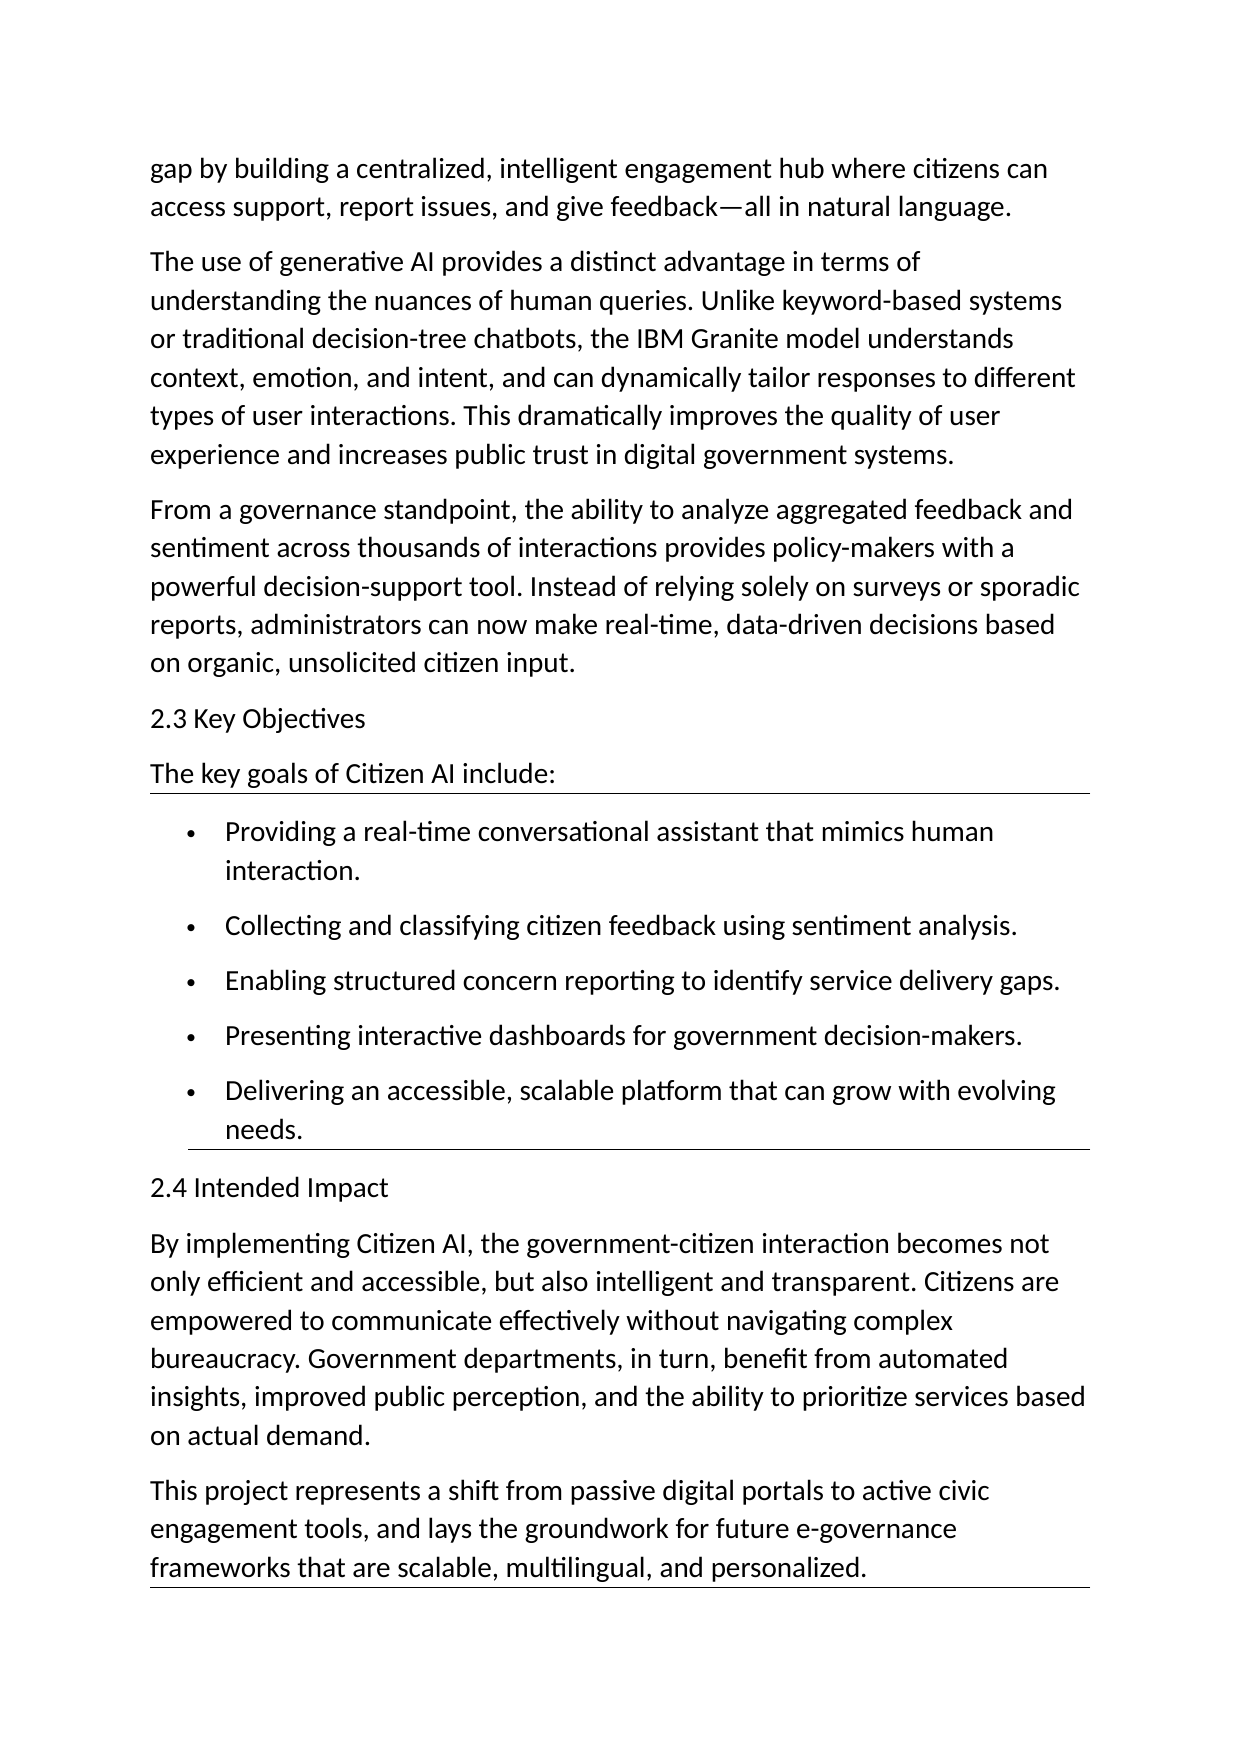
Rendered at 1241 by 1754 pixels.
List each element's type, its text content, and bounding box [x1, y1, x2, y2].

text The use of generative AI provides a distinct advantage in terms of understanding the nuances of human queries. Unlike keyword-based systems or traditional decision-tree chatbots, the IBM Granite model understands context, emotion, and intent, and can dynamically tailor responses to different types of user interactions. This dramatically improves the quality of user experience and increases public trust in digital government systems. [150, 243, 1090, 471]
text This project represents a shift from passive digital portals to active civic engagement tools, and lays the groundwork for future e-governance frameworks that are scalable, multilingual, and personalized. [150, 1472, 1090, 1587]
list Providing a real-time conversational assistant that mimics human interaction. [187, 813, 1090, 888]
list Collecting and classifying citizen feedback using sentiment analysis. [187, 907, 1090, 943]
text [150, 150, 1090, 224]
text 2.3 Key Objectives [150, 700, 1090, 735]
text The key goals of Citizen AI include: [150, 755, 1090, 793]
list Enabling structured concern reporting to identify service delivery gaps. [187, 962, 1090, 998]
text 2.4 Intended Impact [150, 1169, 1090, 1205]
text By implementing Citizen AI, the government-citizen interaction becomes not only efficient and accessible, but also intelligent and transparent. Citizens are empowered to communicate effectively without navigating complex bureaucracy. Government departments, in turn, benefit from automated insights, improved public perception, and the ability to prioritize services based on actual demand. [150, 1225, 1090, 1452]
list Delivering an accessible, scalable platform that can grow with evolving needs. [187, 1072, 1090, 1150]
list Presenting interactive dashboards for government decision-makers. [187, 1017, 1090, 1053]
text From a governance standpoint, the ability to analyze aggregated feedback and sentiment across thousands of interactions provides policy-makers with a powerful decision-support tool. Instead of relying solely on surveys or sporadic reports, administrators can now make real-time, data-driven decisions based on organic, unsolicited citizen input. [150, 491, 1090, 680]
